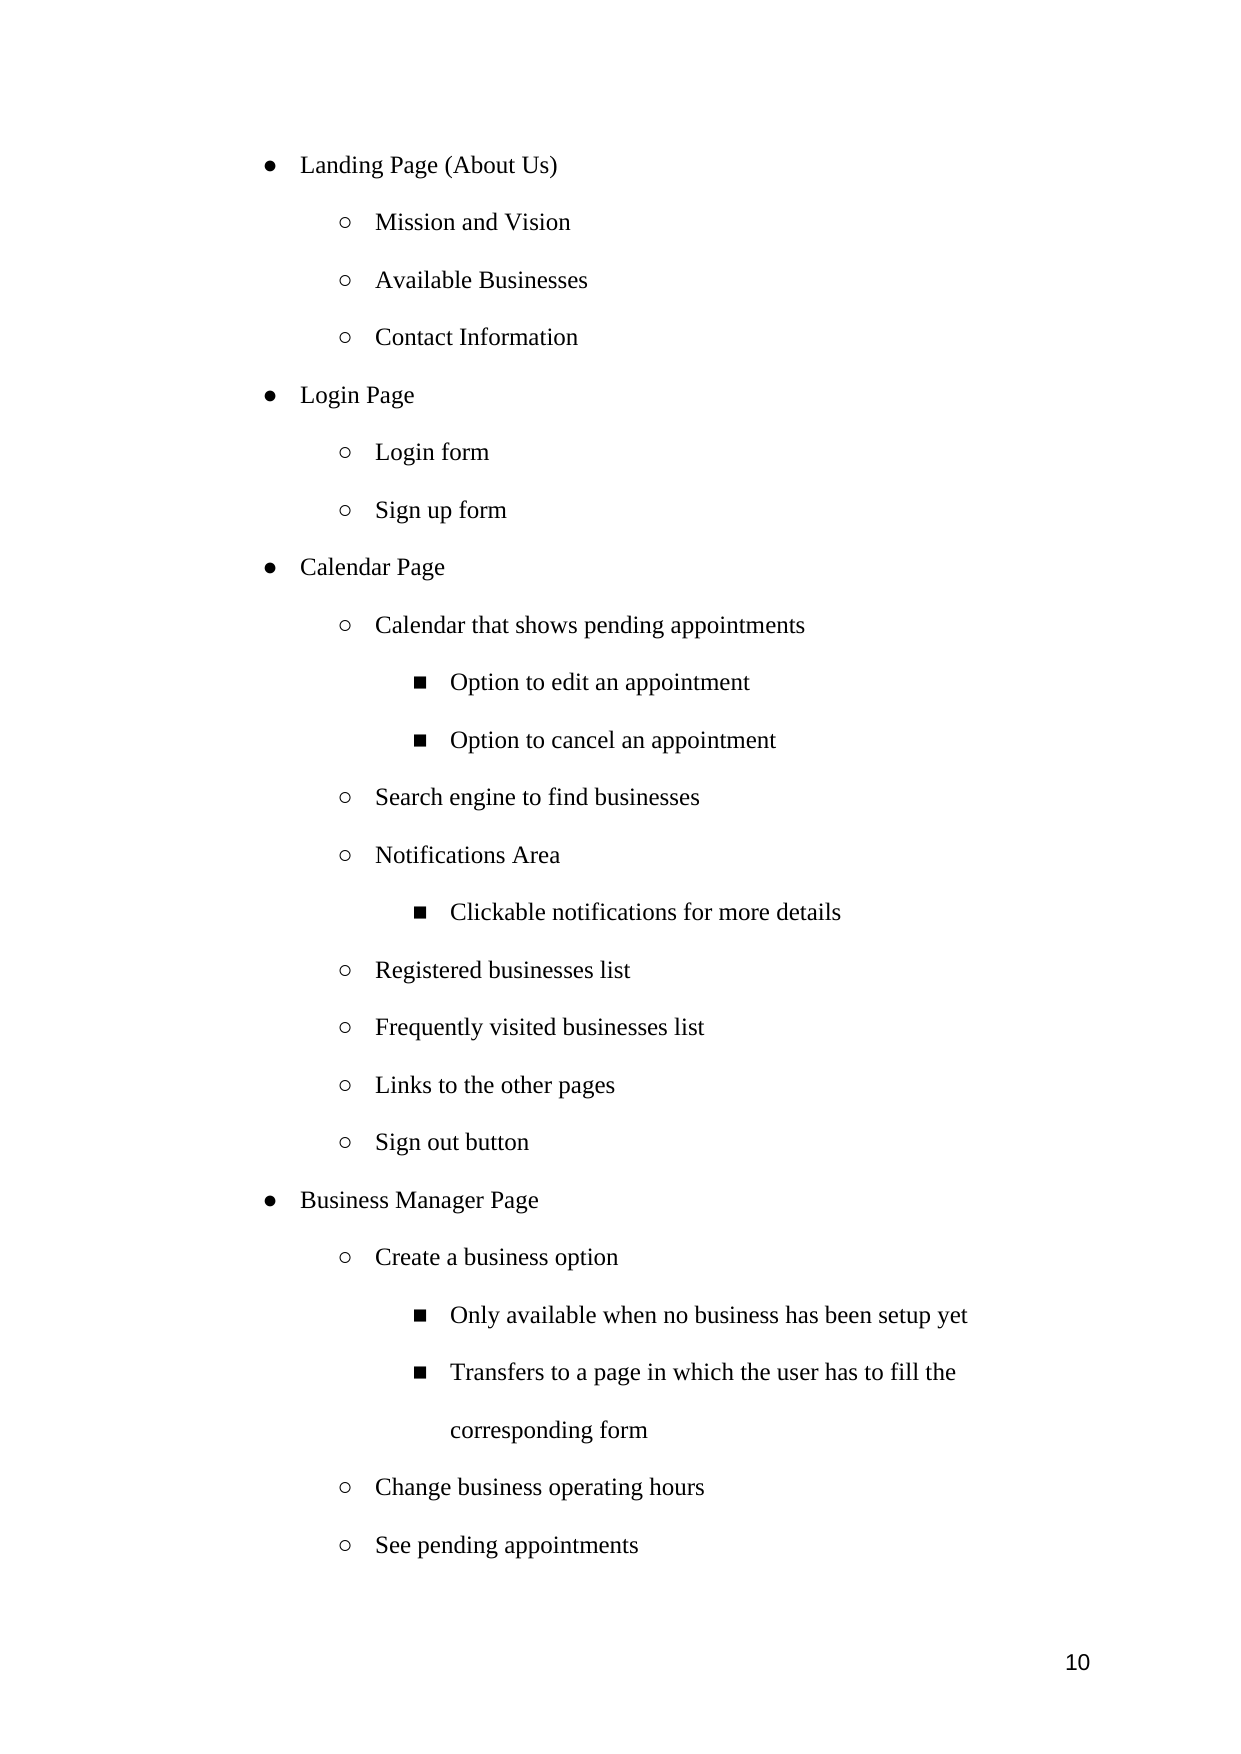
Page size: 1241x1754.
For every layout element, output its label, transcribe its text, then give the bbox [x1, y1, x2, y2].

list Mission and Vision [337, 207, 1090, 236]
list Login form [337, 437, 1090, 466]
list Transfers to a page in which the user has to fill the corresponding form [412, 1357, 1090, 1444]
list Contact Information [337, 322, 1090, 351]
list Clickable notifications for more details [412, 897, 1090, 926]
list Calendar Page [262, 552, 1090, 581]
list Available Businesses [337, 265, 1090, 294]
list Landing Page (About Us) [262, 150, 1090, 179]
list Search engine to find businesses [337, 782, 1090, 811]
list Frequently visited businesses list [337, 1012, 1090, 1041]
list Registered businesses list [337, 955, 1090, 984]
list Create a business option [337, 1242, 1090, 1271]
list Only available when no business has been setup yet [412, 1300, 1090, 1329]
list Sign out button [337, 1127, 1090, 1156]
list Business Manager Page [262, 1185, 1090, 1214]
list Links to the other pages [337, 1070, 1090, 1099]
list Option to cancel an appointment [412, 725, 1090, 754]
list Sign up form [337, 495, 1090, 524]
list Notifications Area [337, 840, 1090, 869]
list Change business operating hours [337, 1472, 1090, 1501]
list Calendar that shows pending appointments [337, 610, 1090, 639]
list Option to edit an appointment [412, 667, 1090, 696]
list See pending appointments [337, 1530, 1090, 1559]
list Login Page [262, 380, 1090, 409]
